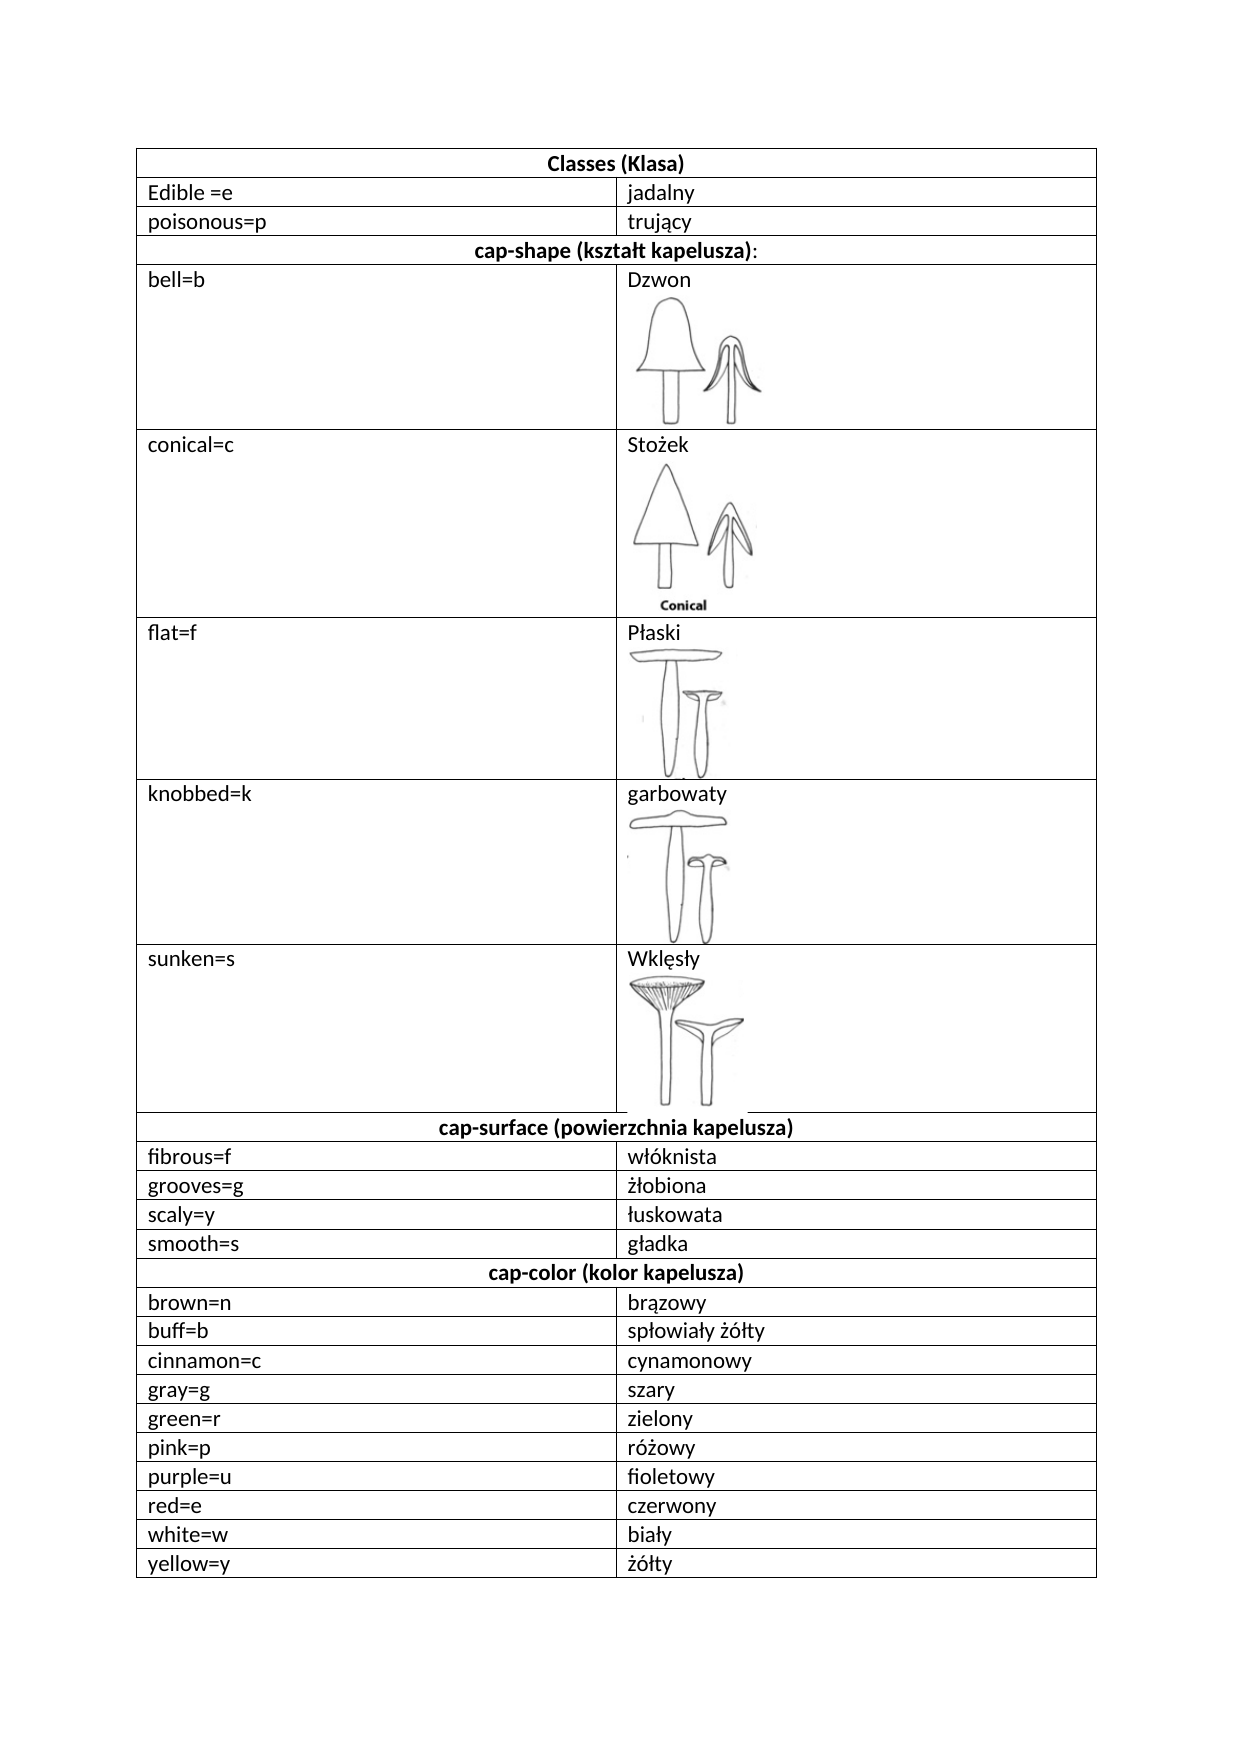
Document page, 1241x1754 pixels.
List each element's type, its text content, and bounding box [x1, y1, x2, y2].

table_cell cap-shape (kształt kapelusza): [137, 236, 1096, 264]
table_cell brązowy [617, 1288, 1096, 1316]
table_cell white=w [137, 1520, 616, 1548]
table_cell żółty [617, 1549, 1096, 1577]
table_cell łuskowata [617, 1200, 1096, 1228]
table_cell fibrous=f [137, 1142, 616, 1170]
table_cell biały [617, 1520, 1096, 1548]
table_cell conical=c [137, 430, 616, 617]
table_cell red=e [137, 1491, 616, 1519]
table_cell Stożek [617, 430, 1096, 617]
table_cell flat=f [137, 618, 616, 778]
table_cell cinnamon=c [137, 1346, 616, 1374]
table_cell żłobiona [617, 1171, 1096, 1199]
table_cell smooth=s [137, 1230, 616, 1257]
table_cell cap-surface (powierzchnia kapelusza) [137, 1113, 1096, 1141]
table_cell purple=u [137, 1462, 616, 1490]
table_cell Dzwon [617, 265, 1096, 429]
table_cell knobbed=k [137, 780, 616, 943]
picture [627, 972, 748, 1113]
table_cell szary [617, 1375, 1096, 1403]
picture [627, 292, 771, 429]
table_cell brown=n [137, 1288, 616, 1316]
table_cell zielony [617, 1404, 1096, 1432]
table_cell spłowiały żółty [617, 1317, 1096, 1345]
picture [627, 807, 743, 944]
table_cell Wklęsły [617, 945, 1096, 1112]
table_cell cap-color (kolor kapelusza) [137, 1259, 1096, 1287]
table_cell włóknista [617, 1142, 1096, 1170]
table_cell grooves=g [137, 1171, 616, 1199]
table_cell buff=b [137, 1317, 616, 1345]
table_cell poisonous=p [137, 207, 616, 235]
table_cell pink=p [137, 1433, 616, 1461]
table_header Classes (Klasa) [137, 149, 1096, 177]
table_cell bell=b [137, 265, 616, 429]
table_cell Edible =e [137, 178, 616, 206]
table_cell różowy [617, 1433, 1096, 1461]
table_cell cynamonowy [617, 1346, 1096, 1374]
picture [627, 458, 757, 617]
picture [627, 645, 738, 779]
table_cell green=r [137, 1404, 616, 1432]
table_cell czerwony [617, 1491, 1096, 1519]
table_cell yellow=y [137, 1549, 616, 1577]
table_cell garbowaty [617, 780, 1096, 943]
table_cell gray=g [137, 1375, 616, 1403]
table_cell trujący [617, 207, 1096, 235]
table_cell sunken=s [137, 945, 616, 1112]
table_cell jadalny [617, 178, 1096, 206]
table_cell Płaski [617, 618, 1096, 778]
table_cell scaly=y [137, 1200, 616, 1228]
table_cell gładka [617, 1230, 1096, 1257]
table_cell fioletowy [617, 1462, 1096, 1490]
